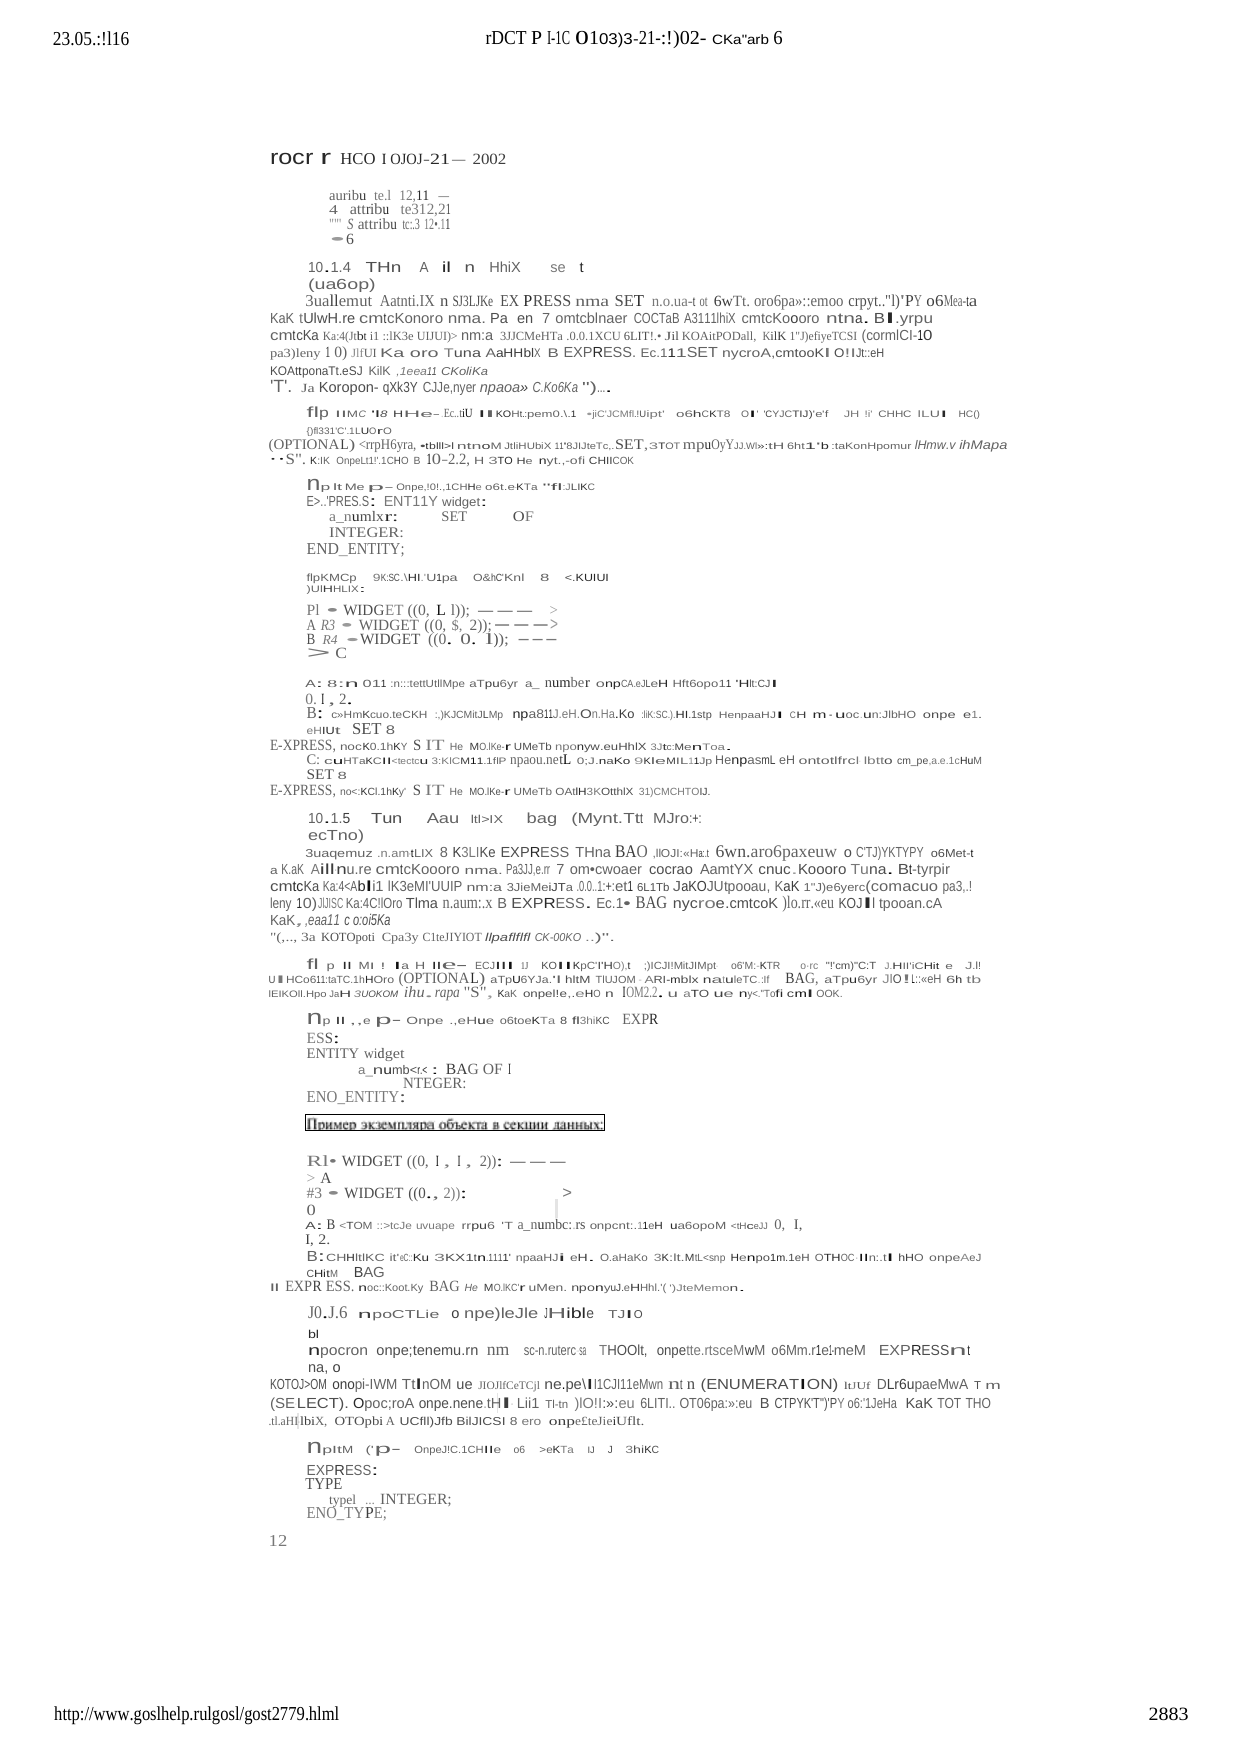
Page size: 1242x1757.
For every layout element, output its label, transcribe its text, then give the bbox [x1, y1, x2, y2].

text ENO_TYPE; [306, 1506, 391, 1522]
text TYPE [305, 1478, 347, 1492]
text E-XPRESS, nocK0.1hKY S IT He MO.lKe-r UMeTb nponyw.euHhlX 3Jtc:MenToa. [270, 738, 1202, 753]
text fl p II MI ! Ia H IIe- ECJIII 1J KOIIKpC'I'HO),t ;)ICJI!MitJIMpt- o6'M:-KTR o·rc "!'cm)"C:T J.HII'iCHit e J.l!UlHCo611:taTC.1hHOro (OPTIONAL) aTpU6YJa.'l hltM TlUJOM·ARI-mblx natuleTC.:If BAG, aTpu6yr JlO!L::«eH 6h tb lEIKOll.Hpo JaH 3UOKOM ihu.rapa "S", KaK onpel!e,.eHO n IOM2.2. u aTO ue ny<."Tofi cml OOK. [268, 958, 981, 1001]
text "(,.., 3a KOTOpoti Cpa3y C1teJIYIOT llpaflflfl CK-00KO ..)". [270, 930, 1202, 944]
text E-XPRESS, no<:KCl.1hKy' S IT He MO.lKe-r UMeTb OAtlH3KOtthlX 31)CMCHTOIJ. [270, 782, 1202, 798]
text Rl• WIDGET ((0, I , I , 2)): --- > A [306, 1151, 568, 1186]
text ENO_ENTITY: [306, 1090, 409, 1106]
text Pl • WIDGET ((0, L l)); --- > A R3 • WIDGET ((0, $, 2));---> B R4 •WIDGET ((0. 0. l)); ---> C [306, 605, 558, 662]
text a_numb<r.< : BAG OF I NTEGER: [325, 1062, 543, 1090]
text 10.1.4 THn A il n HhiX se t (ua6op) [308, 259, 584, 293]
text B: c»HmKcuo.teCKH :,)KJCMitJLMp npa811J.eH.On.Ha.Ko :liK:SC.).HI.1stp HenpaaHJI CH m·uoc.un:JlbHO onpe e1. eHIUt SET 8 [306, 706, 982, 738]
text flp IIMC 'l8 HHe-.Ec..tiU llKOHt.:pem0.\.1 •jiC'JCMfl.!Uipt' o6hCKT8 OI' 'CYJCTIJ)'e'f JH !i' CHHC lLUI HC(){)fl331'C'.1LUOrO [306, 405, 980, 438]
text A: 8:n 011 :n:::tettUtllMpe aTpu6yr a_ number onpCA.eJLeH Hft6opo11 'Hlt:CJI 0. I , 2. [305, 673, 778, 706]
text 3uallemut Aatnti.IX n SJ3LJKe EX PRESS nma SET n.o.ua-t ot 6wTt. oro6pa»::emoo crpyt.."l)'PY o6Mea-ta KaK tUlwH.re cmtcKonoro nma. Pa en 7 omtcblnaer COCTaB A3111lhiX cmtcKoooro ntna. Bl.yrpu cmtcKa Ka:4(Jtbt i1 ::lK3e UIJUI)> nm:a 3JJCMeHTa .0.0.1XCU 6LIT!.• Jil KOAitPODall, KilK 1"J)efiyeTCSI (cormlCI-10 pa3)leny 1 0) JlfUI Ka oro Tuna AaHHblX B EXPRESS. Ec.111SET nycroA,cmtooKl O!IJt::eH KOAttponaTt.eSJ KilK ,1eea11 CKoliKa [270, 293, 979, 378]
text A: B <TOM ::>tcJe uvuape rrpu6 'T a_numbc:.rs onpcnt:.11eH ua6opoM <tHceJJ 0, I, I, 2. [305, 1218, 802, 1247]
text np lt Me p- Onpe,!0!.,1CHHe o6t.e-KTa "fl:JLIKC E>..'PRES.S: ENT11Y widget: [306, 475, 660, 509]
text (SE-LECT). Opoc;roA onpe.nene.tHl- Lii1 Tl-tn )lO!I:»:eu 6LITI.. OT06pa:»:eu B CTPYK'T")'PY o6:'1JeHa KaK TOT THO [270, 1394, 1202, 1411]
text 'T'. Ja Koropon- qXk3Y CJJe,nyer npaoa» C.Ko6Ka ").... [270, 378, 1202, 396]
text ··S". K:IK OnpeLt1!'.1CHO B 10-2.2, H 3TO He nyt.,-ofi CHIICOK [268, 452, 1202, 467]
text 3uaqemuz .n.am-tLIX 8 K3LIKe EXPRESS THna BAO ,llOJI:«Ha:.t 6wn.aro6paxeuw o C'TJ)YKTYPY o6Met-t a K.aK Aill-nu.re cmtcKoooro nma. Pa3JJ,e.rr 7 om•cwoaer cocrao AamtYX cnuc.Koooro Tuna. Bt-tyrpir cmtcKa Ka:4<Abli1 lK3eMI'UUIP nm:a 3JieMeiJTa .0.0..1:+:et1 6L1Tb JaKOJUtpooau, KaK 1"J)e6yerc(comacuo pa3,.!leny 10)JlJISC Ka:4C!lOro Tlma n.aum:.x B EXPRESS. Ec.1• BAG nycroe.cmtcoK )lo.rr.«eu KOJll tpooan.cA KaK,,eaa11 c o:oi5Ka [270, 844, 981, 929]
text auribu te.l 12,11 - 4 attribu te312,21 ""' S attribu tc:.3 12•.11 •6 [329, 189, 450, 248]
text C: cuHTaKCII<tectcu 3:KlCM11.1flP npaou.netL 0;J.naKo 9KleMIL11Jp HenpasmL eH ontotlfrcl- lbtto cm_pe,a.e.1cHuM SET 8 [306, 753, 982, 782]
text ll EXPR ESS. noc::Koot.Ky BAG He MO.lKC'r uMen. nponyuJ.eHHhl.'( ')JteMemon. [270, 1280, 1202, 1295]
text np II ,,e p- Onpe .,eHue o6toeKTa 8 fl3hiKC EXPR ESS: [306, 1005, 659, 1047]
text rocr r HCO I OJOJ-21- 2002 [270, 145, 1202, 169]
picture [306, 1115, 604, 1130]
text J0.J.6 npoCTLie o npe)leJle JHible TJIO bl [308, 1301, 643, 1341]
text ENTITY widget [306, 1047, 408, 1062]
text npocron onpe;tenemu.rn nm sc-n.ruterc-sa THOOlt, onpette.rtsceMwM o6Mm.r1e1-meM EXPRESSnt na, o [308, 1341, 970, 1376]
text (OPTIONAL) <rrpH6yra, •tblll>l ntnoM JtliHUbiX 11'8JIJteTc,.SET,3TOT mpuOyYJJ.Wl»:tH 6ht1'b :taKonHpomur lHmw.v ihMapa [268, 438, 1202, 452]
text KOTOJ>OM onopi-IWM TtlnOM ue JIOJlfCeTCjl ne.pe\II1CJI11eMwn nt n (ENUMERATION) ltJUf DLr6upaeMwA T m [270, 1376, 1202, 1393]
text a_numlxr: SET OF INTEGER: [329, 509, 533, 541]
text .tl.aHI-lbiX, OTOpbi A UCfll)Jfb BilJICSI 8 ero onpe£teJieiUflt. [268, 1413, 1202, 1428]
text typel ... INTEGER; [329, 1492, 457, 1506]
text #3 • WIDGET ((0., 2)): > 0 [306, 1186, 572, 1218]
text END_ENTITY; [306, 541, 409, 558]
text flpKMCp 9K:SC.\HI.'U1pa O&hC'Knl 8 <.KUIUI )UlHHLIX: [306, 572, 609, 595]
text npItM ('p- OnpeJ!C.1CHIIe o6 >eKTa IJ J 3hiKC EXPRESS: [306, 1433, 659, 1478]
text 10.1.5 Tun Aau ltl>IX bag (Mynt.Ttt MJro:+: ecTno) [308, 810, 702, 843]
text B:CHHltlKC it'eC::Ku 3KX1tn.1111' npaaHJi eH. O.aHaKo 3K:lt.MtL<snp Henpo1m.1eH OTHOC·IIn:.tl hHO onpeAeJ CHitM BAG [306, 1247, 981, 1280]
text 12 [268, 1530, 1202, 1549]
